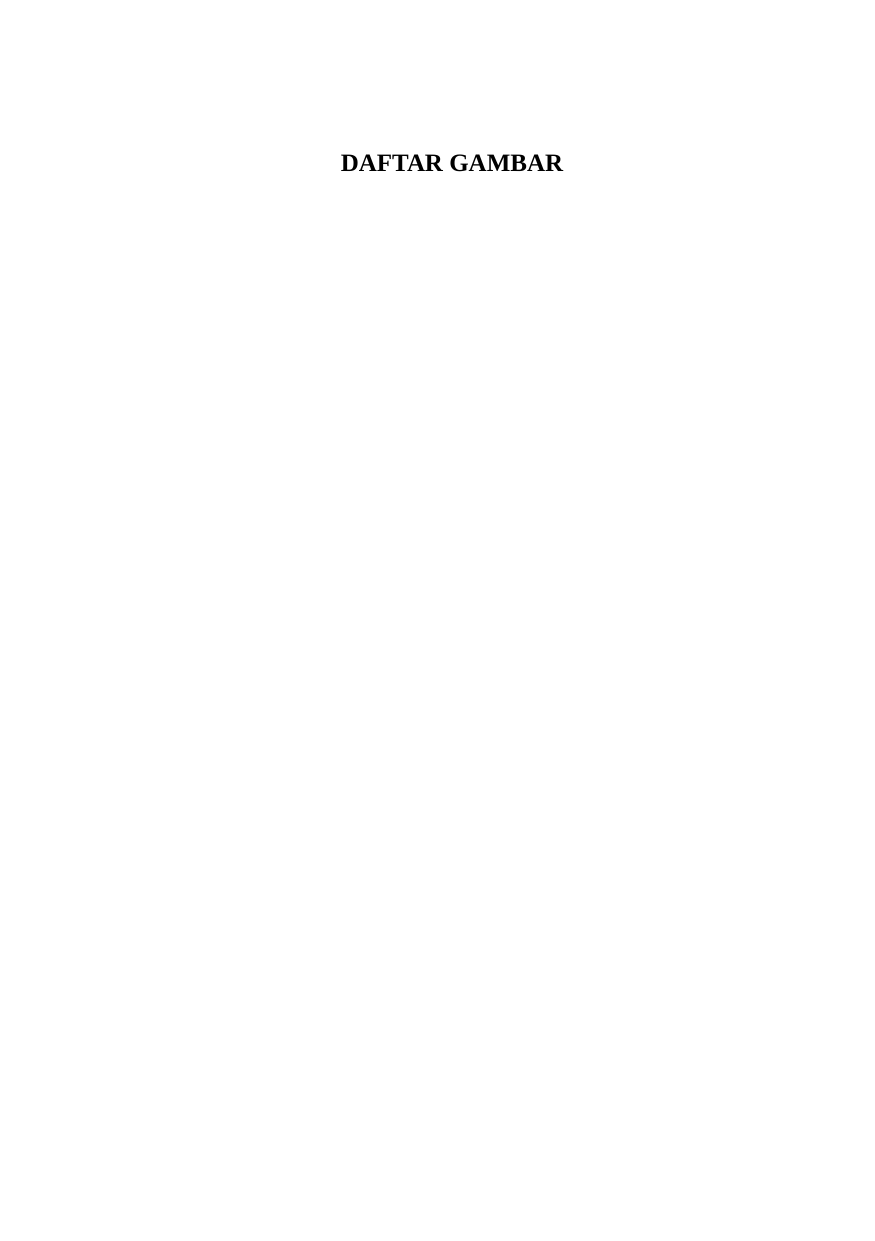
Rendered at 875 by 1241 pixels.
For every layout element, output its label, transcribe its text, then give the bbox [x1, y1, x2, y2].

subtitle DAFTAR GAMBAR [148, 148, 756, 176]
